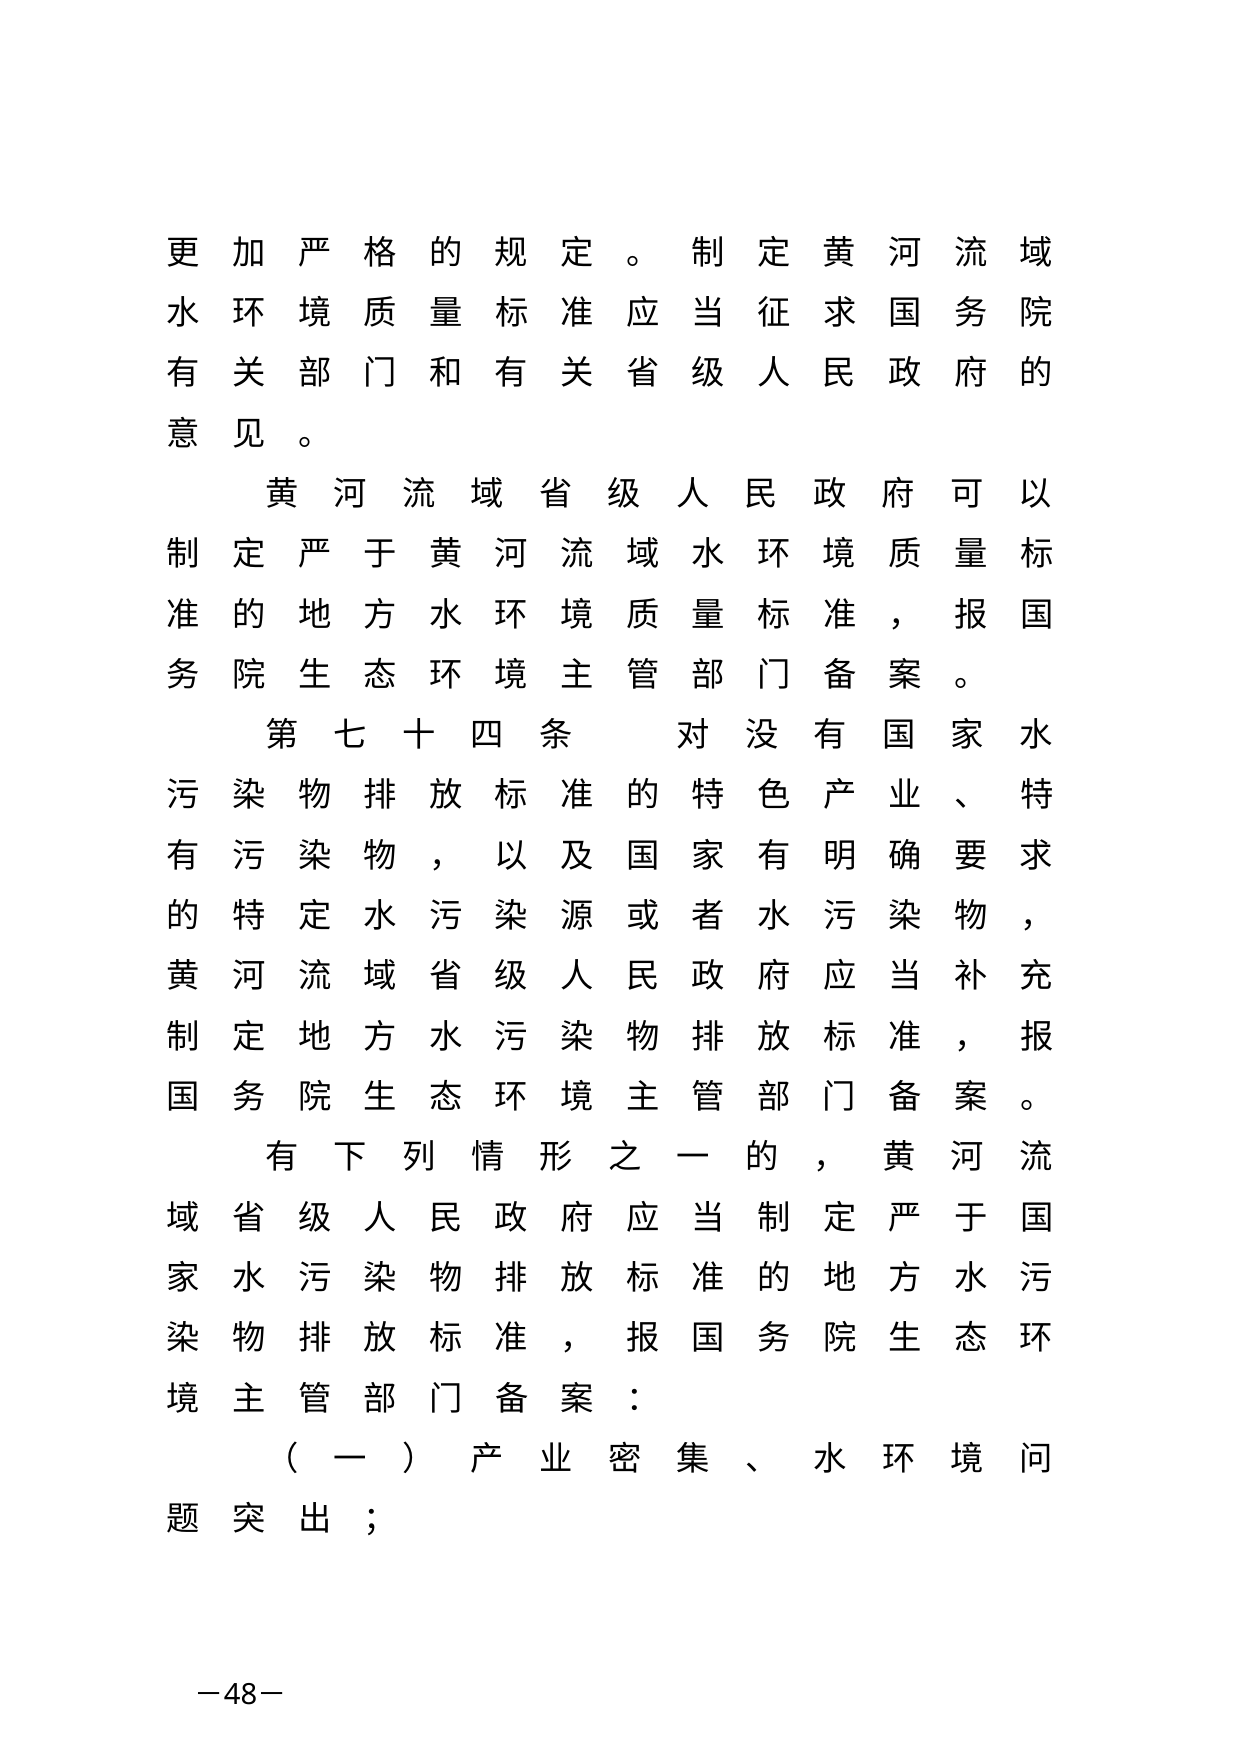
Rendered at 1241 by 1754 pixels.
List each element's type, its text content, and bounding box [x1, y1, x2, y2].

text 第七十四条 对没有国家水污染物排放标准的特色产业、特有污染物，以及国家有明确要求的特定水污染源或者水污染物，黄河流域省级人民政府应当补充制定地方水污染物排放标准，报国务院生态环境主管部门备案。 [167, 702, 1085, 1124]
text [167, 219, 1085, 461]
text 黄河流域省级人民政府可以制定严于黄河流域水环境质量标准的地方水环境质量标准，报国务院生态环境主管部门备案。 [167, 461, 1085, 702]
text 有下列情形之一的，黄河流域省级人民政府应当制定严于国家水污染物排放标准的地方水污染物排放标准，报国务院生态环境主管部门备案： [167, 1124, 1085, 1426]
text （一）产业密集、水环境问题突出； [167, 1426, 1085, 1546]
